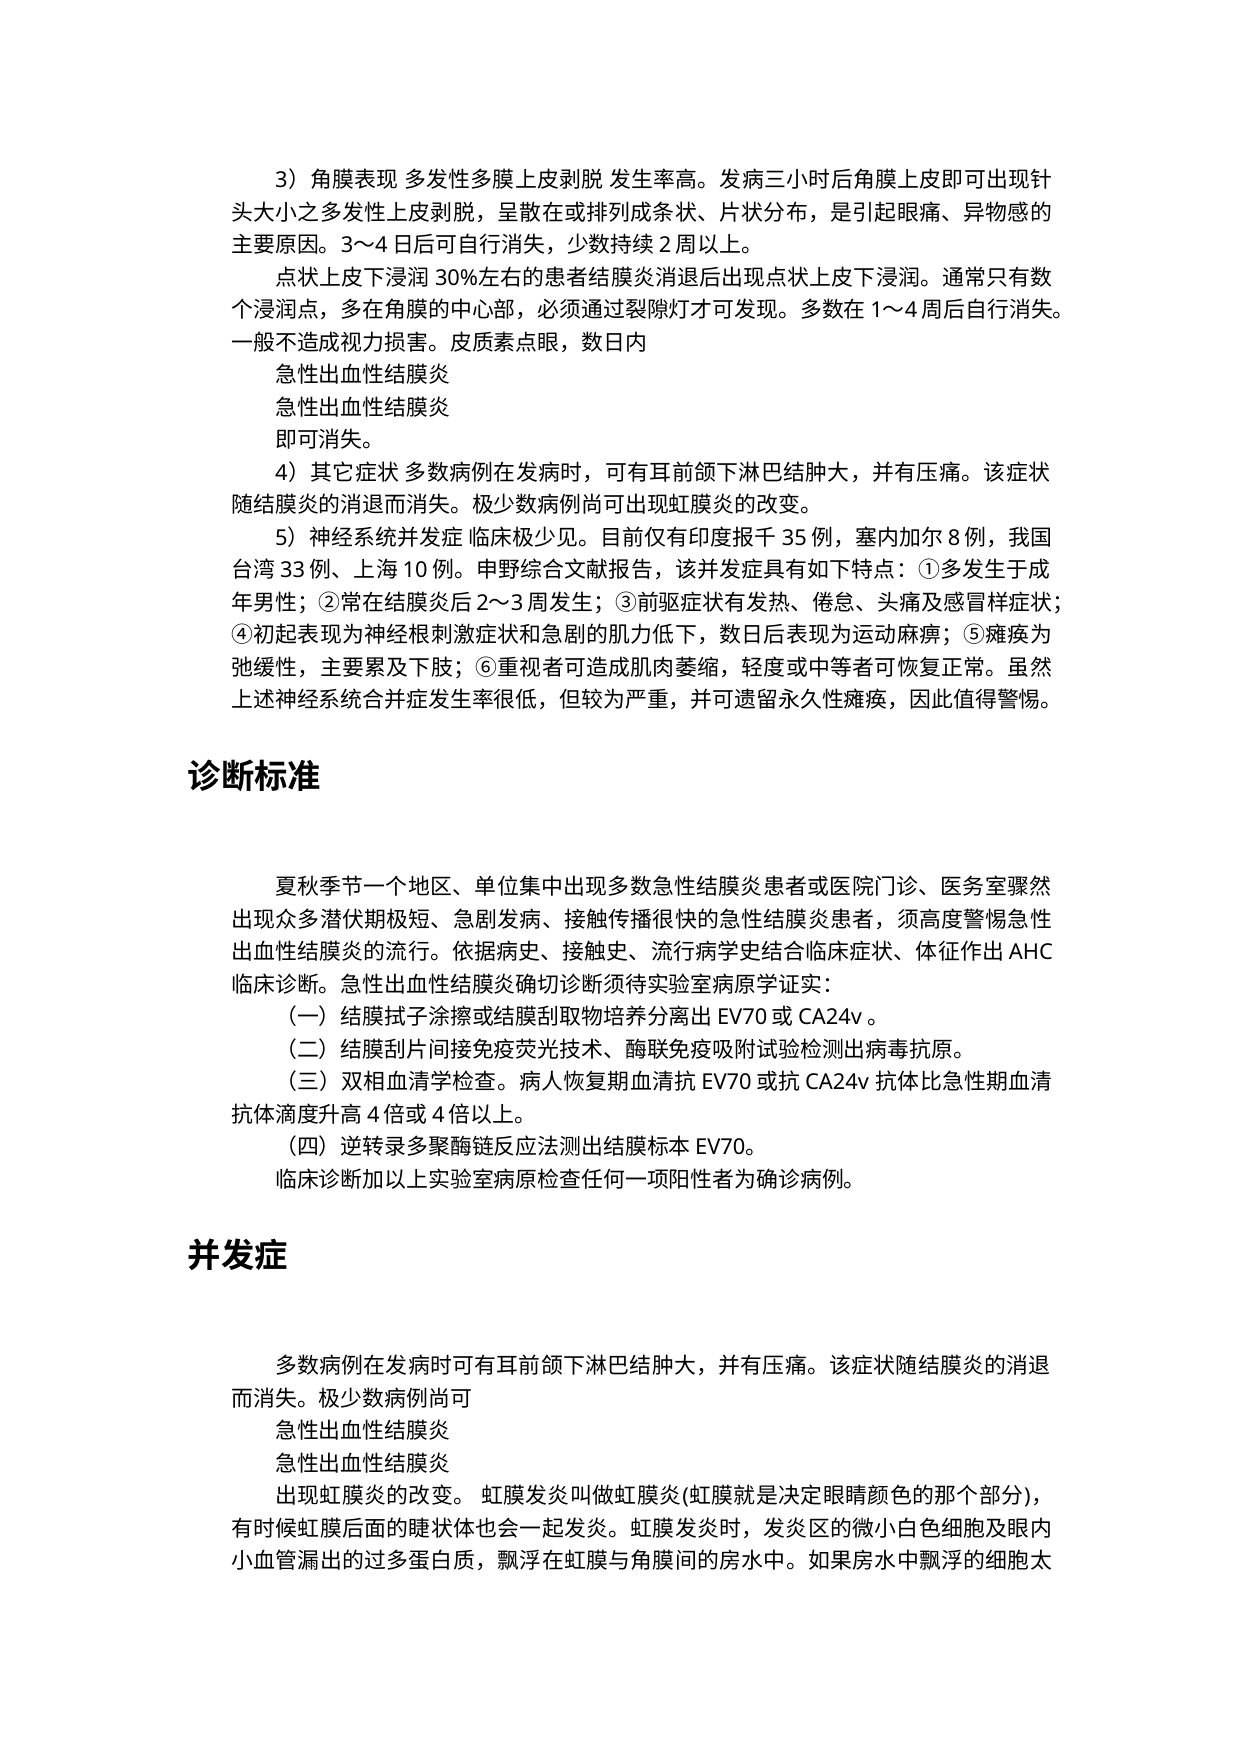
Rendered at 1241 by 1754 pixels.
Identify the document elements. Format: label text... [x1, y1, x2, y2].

text 临床诊断加以上实验室病原检查任何一项阳性者为确诊病例。 [231, 1161, 1053, 1194]
text 多数病例在发病时可有耳前颌下淋巴结肿大，并有压痛。该症状随结膜炎的消退而消失。极少数病例尚可 [231, 1348, 1053, 1413]
text 急性出血性结膜炎 [231, 357, 1053, 389]
text 点状上皮下浸润 30%左右的患者结膜炎消退后出现点状上皮下浸润。通常只有数个浸润点，多在角膜的中心部，必须通过裂隙灯才可发现。多数在1～4周后自行消失。一般不造成视力损害。皮质素点眼，数日内 [231, 259, 1053, 357]
subtitle 诊断标准 [187, 742, 1053, 807]
text 急性出血性结膜炎 [231, 389, 1053, 422]
text 3）角膜表现 多发性多膜上皮剥脱 发生率高。发病三小时后角膜上皮即可出现针头大小之多发性上皮剥脱，呈散在或排列成条状、片状分布，是引起眼痛、异物感的主要原因。3～4日后可自行消失，少数持续2周以上。 [231, 162, 1053, 259]
subtitle 并发症 [187, 1221, 1053, 1286]
text 夏秋季节一个地区、单位集中出现多数急性结膜炎患者或医院门诊、医务室骤然出现众多潜伏期极短、急剧发病、接触传播很快的急性结膜炎患者，须高度警惕急性出血性结膜炎的流行。依据病史、接触史、流行病学史结合临床症状、体征作出AHC临床诊断。急性出血性结膜炎确切诊断须待实验室病原学证实： [231, 869, 1053, 999]
text 5）神经系统并发症 临床极少见。目前仅有印度报千35例，塞内加尔8例，我国台湾33例、上海10例。申野综合文献报告，该并发症具有如下特点：①多发生于成年男性；②常在结膜炎后2～3周发生；③前驱症状有发热、倦怠、头痛及感冒样症状；④初起表现为神经根刺激症状和急剧的肌力低下，数日后表现为运动麻痹；⑤瘫痪为弛缓性，主要累及下肢；⑥重视者可造成肌肉萎缩，轻度或中等者可恢复正常。虽然上述神经系统合并症发生率很低，但较为严重，并可遗留永久性瘫痪，因此值得警惕。 [231, 519, 1053, 714]
text （一）结膜拭子涂擦或结膜刮取物培养分离出EV70或CA24v 。 [231, 999, 1053, 1031]
text （二）结膜刮片间接免疫荧光技术、酶联免疫吸附试验检测出病毒抗原。 [231, 1031, 1053, 1064]
text （四）逆转录多聚酶链反应法测出结膜标本EV70。 [231, 1129, 1053, 1161]
text 急性出血性结膜炎 [231, 1413, 1053, 1446]
text （三）双相血清学检查。病人恢复期血清抗EV70或抗CA24v 抗体比急性期血清抗体滴度升高4倍或4倍以上。 [231, 1064, 1053, 1129]
text 即可消失。 [231, 422, 1053, 454]
text 急性出血性结膜炎 [231, 1446, 1053, 1478]
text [231, 1478, 1053, 1576]
text 4）其它症状 多数病例在发病时，可有耳前颌下淋巴结肿大，并有压痛。该症状随结膜炎的消退而消失。极少数病例尚可出现虹膜炎的改变。 [231, 454, 1053, 519]
